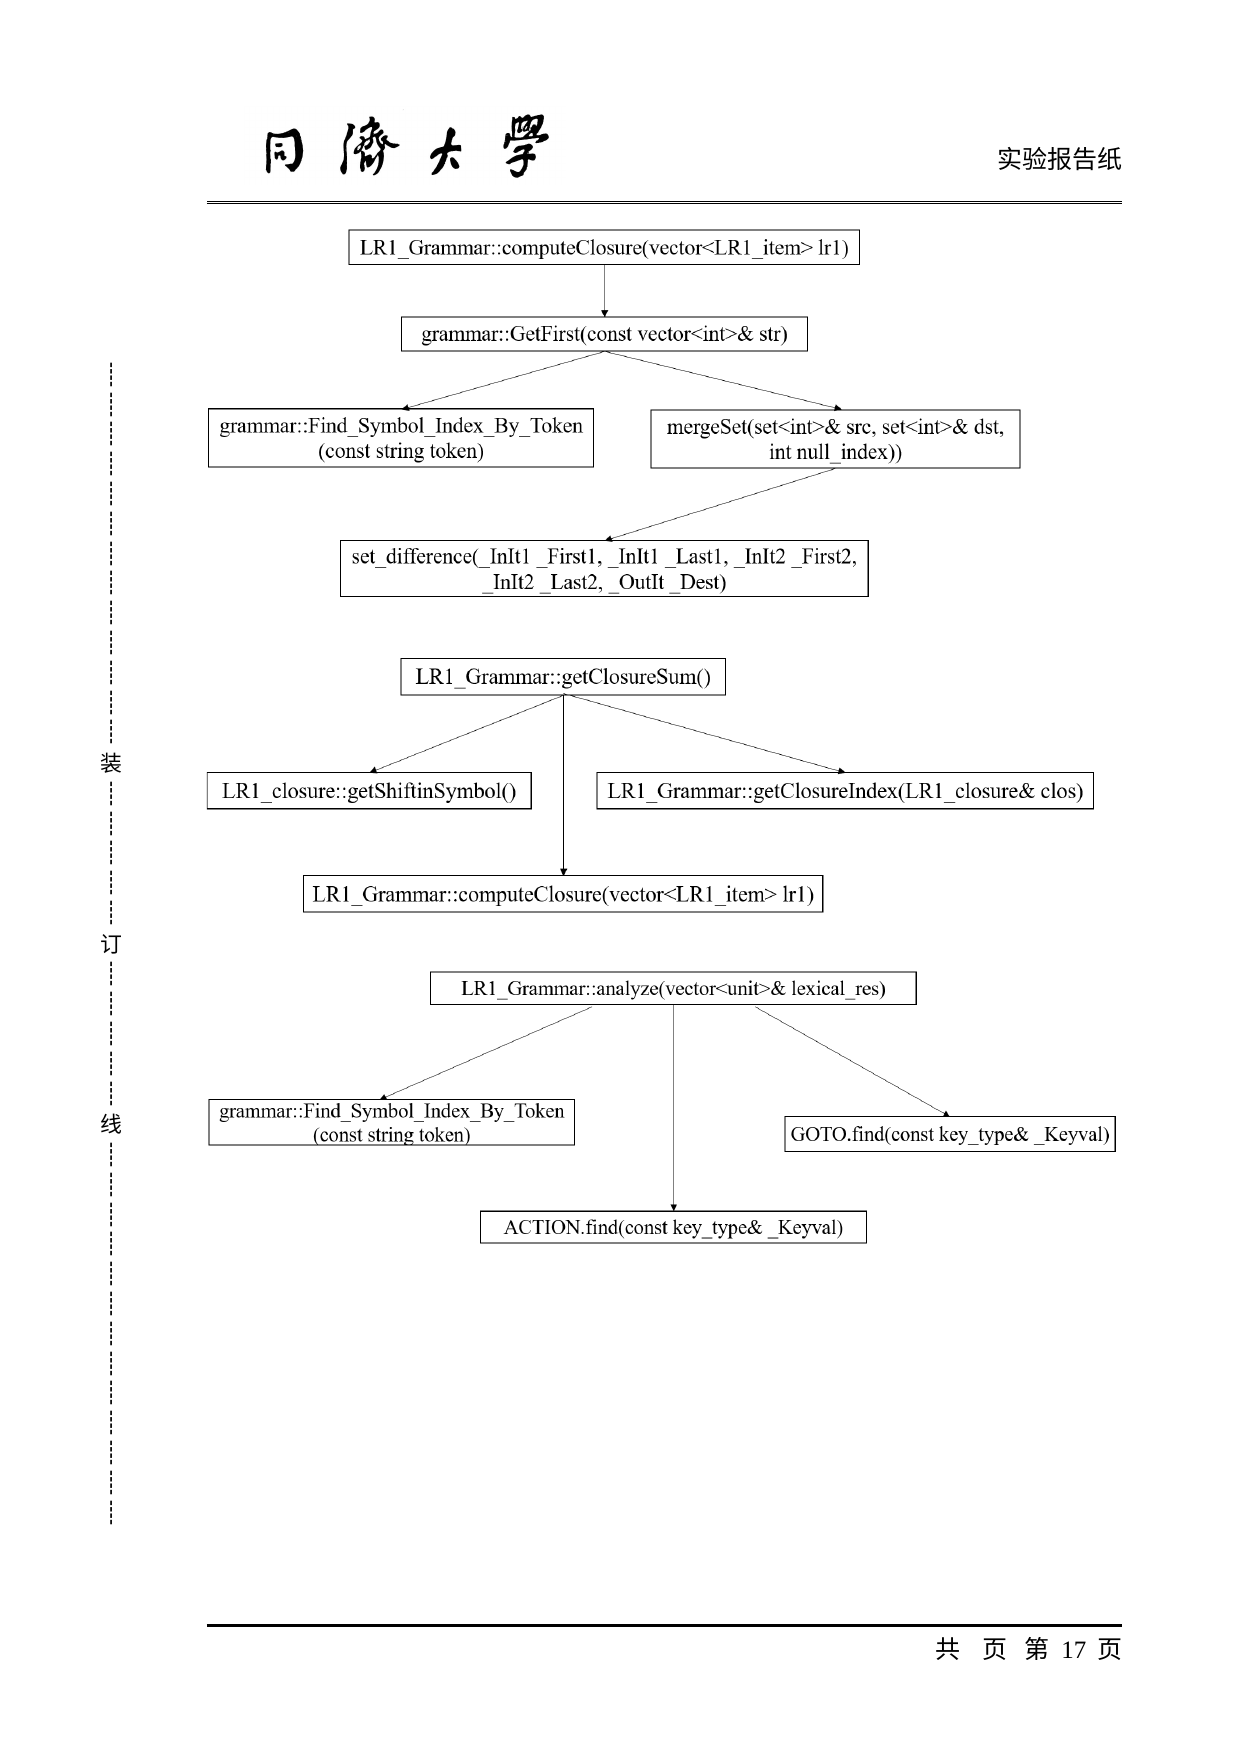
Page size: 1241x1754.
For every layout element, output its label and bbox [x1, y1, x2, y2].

picture [244, 106, 567, 185]
picture [206, 227, 1022, 607]
picture [206, 969, 1122, 1251]
picture [206, 656, 1096, 920]
